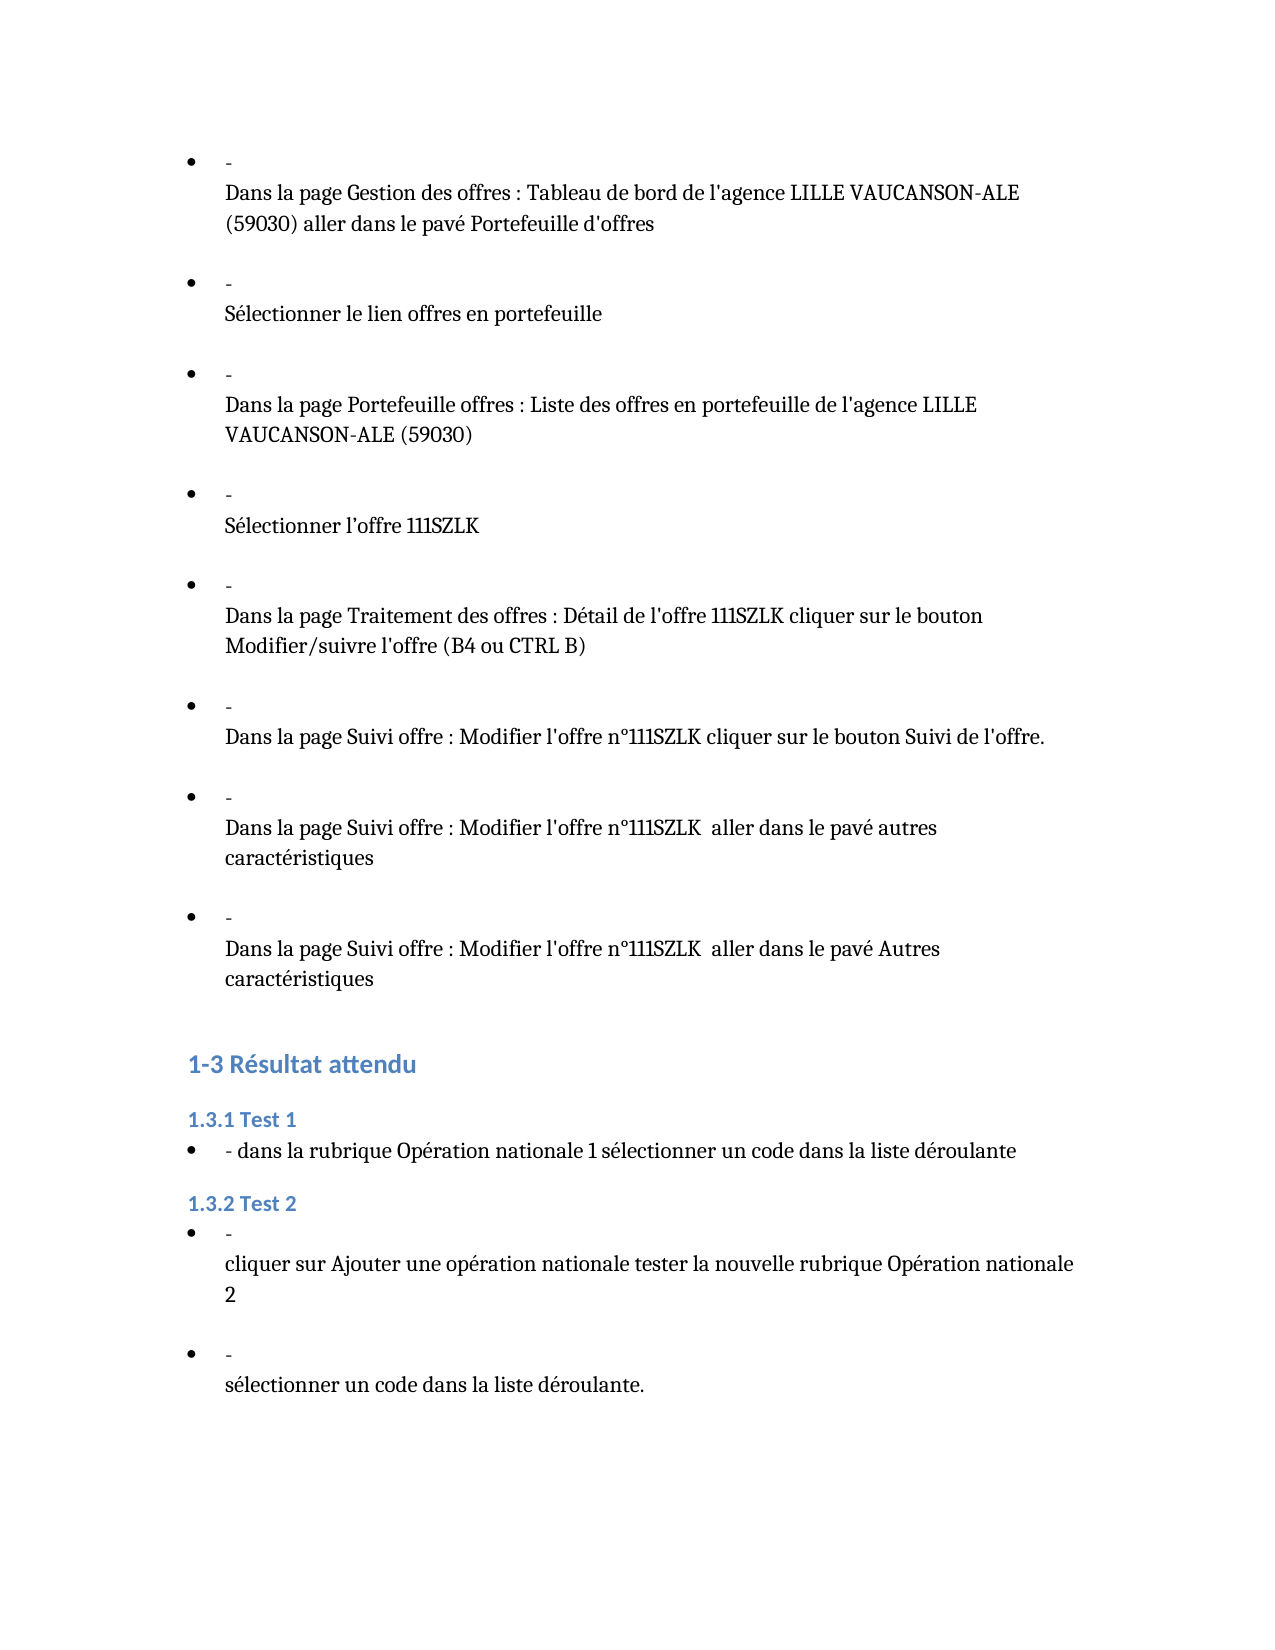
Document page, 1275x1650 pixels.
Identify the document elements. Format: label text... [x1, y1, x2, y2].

list - Sélectionner l’offre 111SZLK [187, 482, 1087, 569]
list - Dans la page Suivi offre : Modifier l'offre n°111SZLK aller dans le pavé Autres caractéristiques [187, 905, 1087, 1022]
list - Dans la page Portefeuille offres : Liste des offres en portefeuille de l'agence LILLE VAUCANSON-ALE (59030) [187, 361, 1087, 478]
list - Dans la page Suivi offre : Modifier l'offre n°111SZLK aller dans le pavé autres caractéristiques [187, 784, 1087, 901]
list - cliquer sur Ajouter une opération nationale tester la nouvelle rubrique Opération nationale 2 [187, 1221, 1087, 1338]
subtitle 1.3.2 Test 2 [187, 1189, 1087, 1217]
subtitle 1-3 Résultat attendu [187, 1047, 1087, 1080]
subtitle 1.3.1 Test 1 [187, 1106, 1087, 1134]
list - sélectionner un code dans la liste déroulante. [187, 1342, 1087, 1429]
list - Dans la page Gestion des offres : Tableau de bord de l'agence LILLE VAUCANSON-ALE (59030) aller dans le pavé Portefeuille d'offres [187, 150, 1087, 267]
list - Sélectionner le lien offres en portefeuille [187, 271, 1087, 358]
list - dans la rubrique Opération nationale 1 sélectionner un code dans la liste déroulante [187, 1138, 1087, 1164]
list - Dans la page Traitement des offres : Détail de l'offre 111SZLK cliquer sur le bouton Modifier/suivre l'offre (B4 ou CTRL B) [187, 573, 1087, 690]
list - Dans la page Suivi offre : Modifier l'offre n°111SZLK cliquer sur le bouton Suivi de l'offre. [187, 694, 1087, 781]
